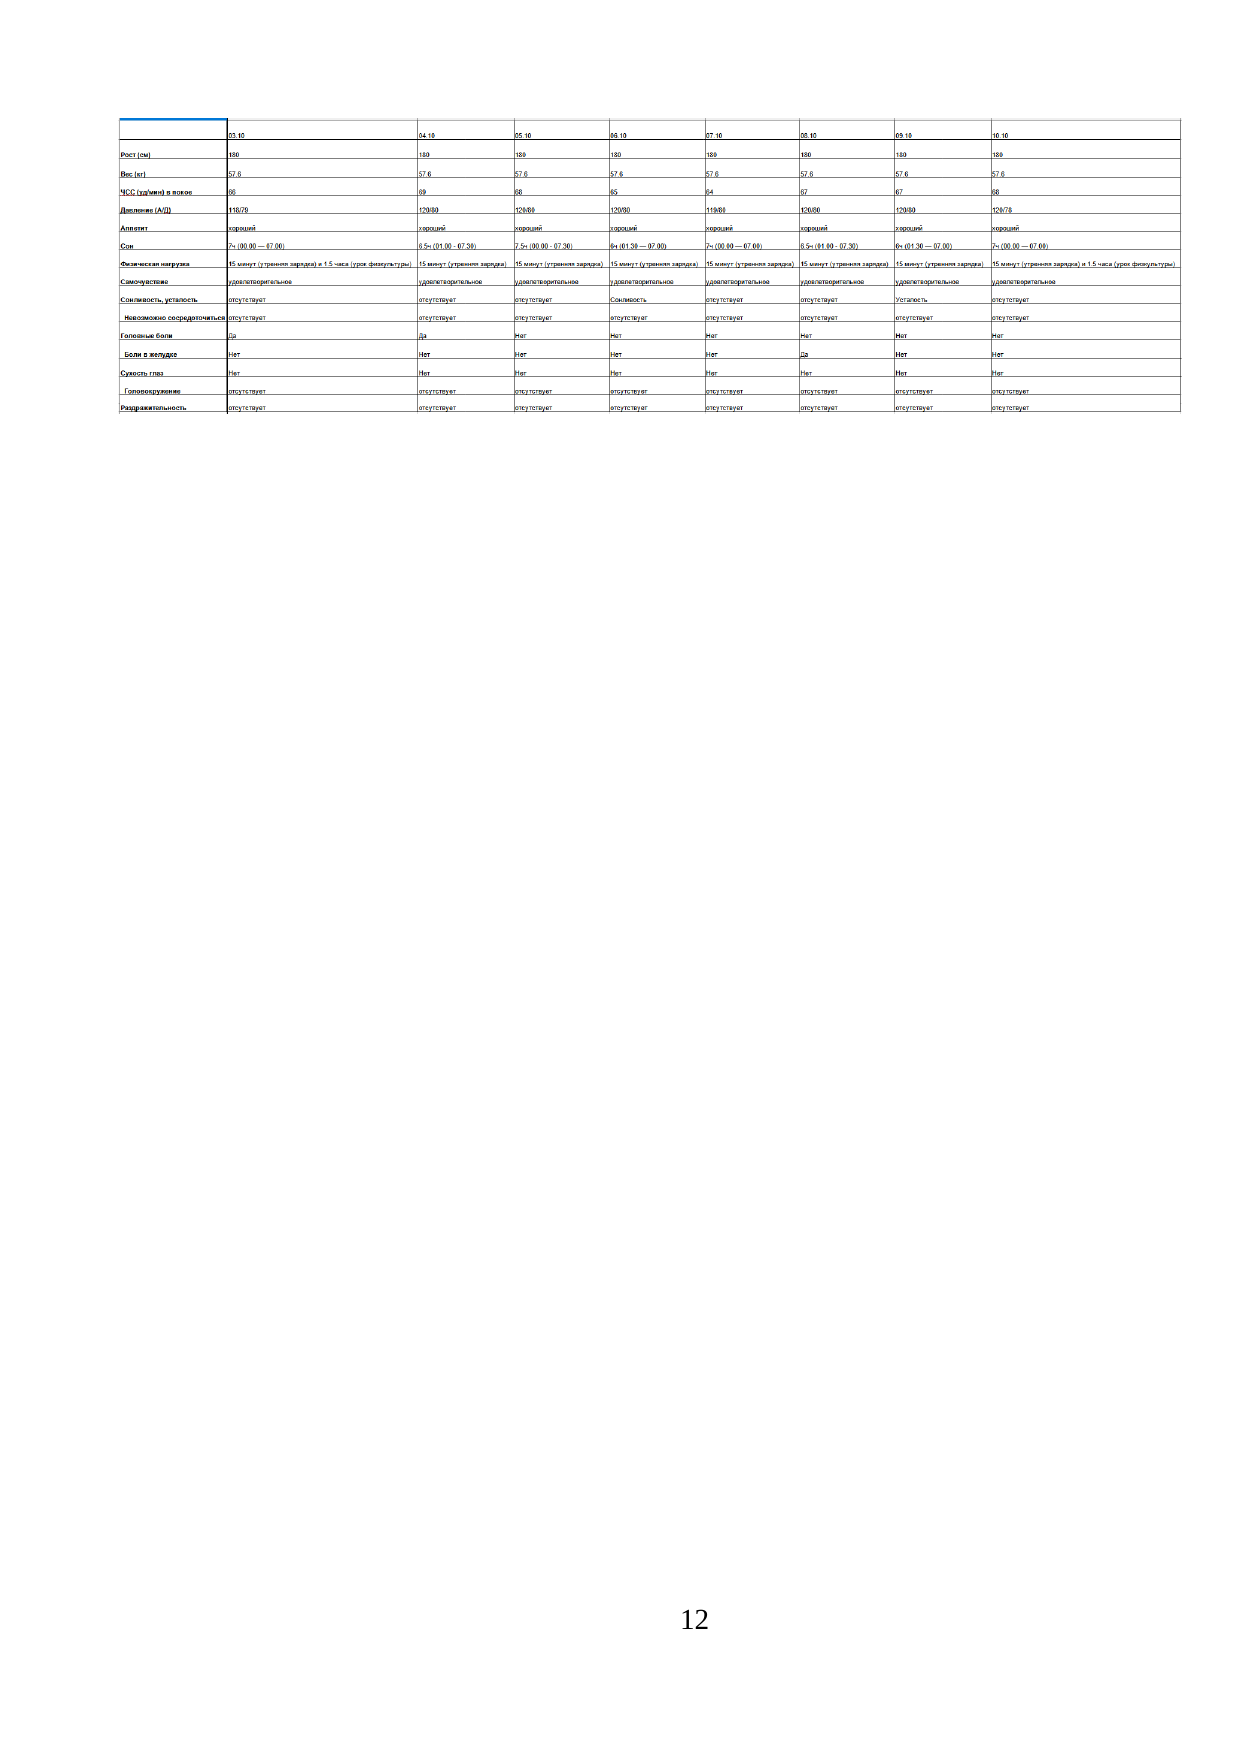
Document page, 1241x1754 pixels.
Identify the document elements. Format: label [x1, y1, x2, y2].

picture [118, 118, 1182, 414]
